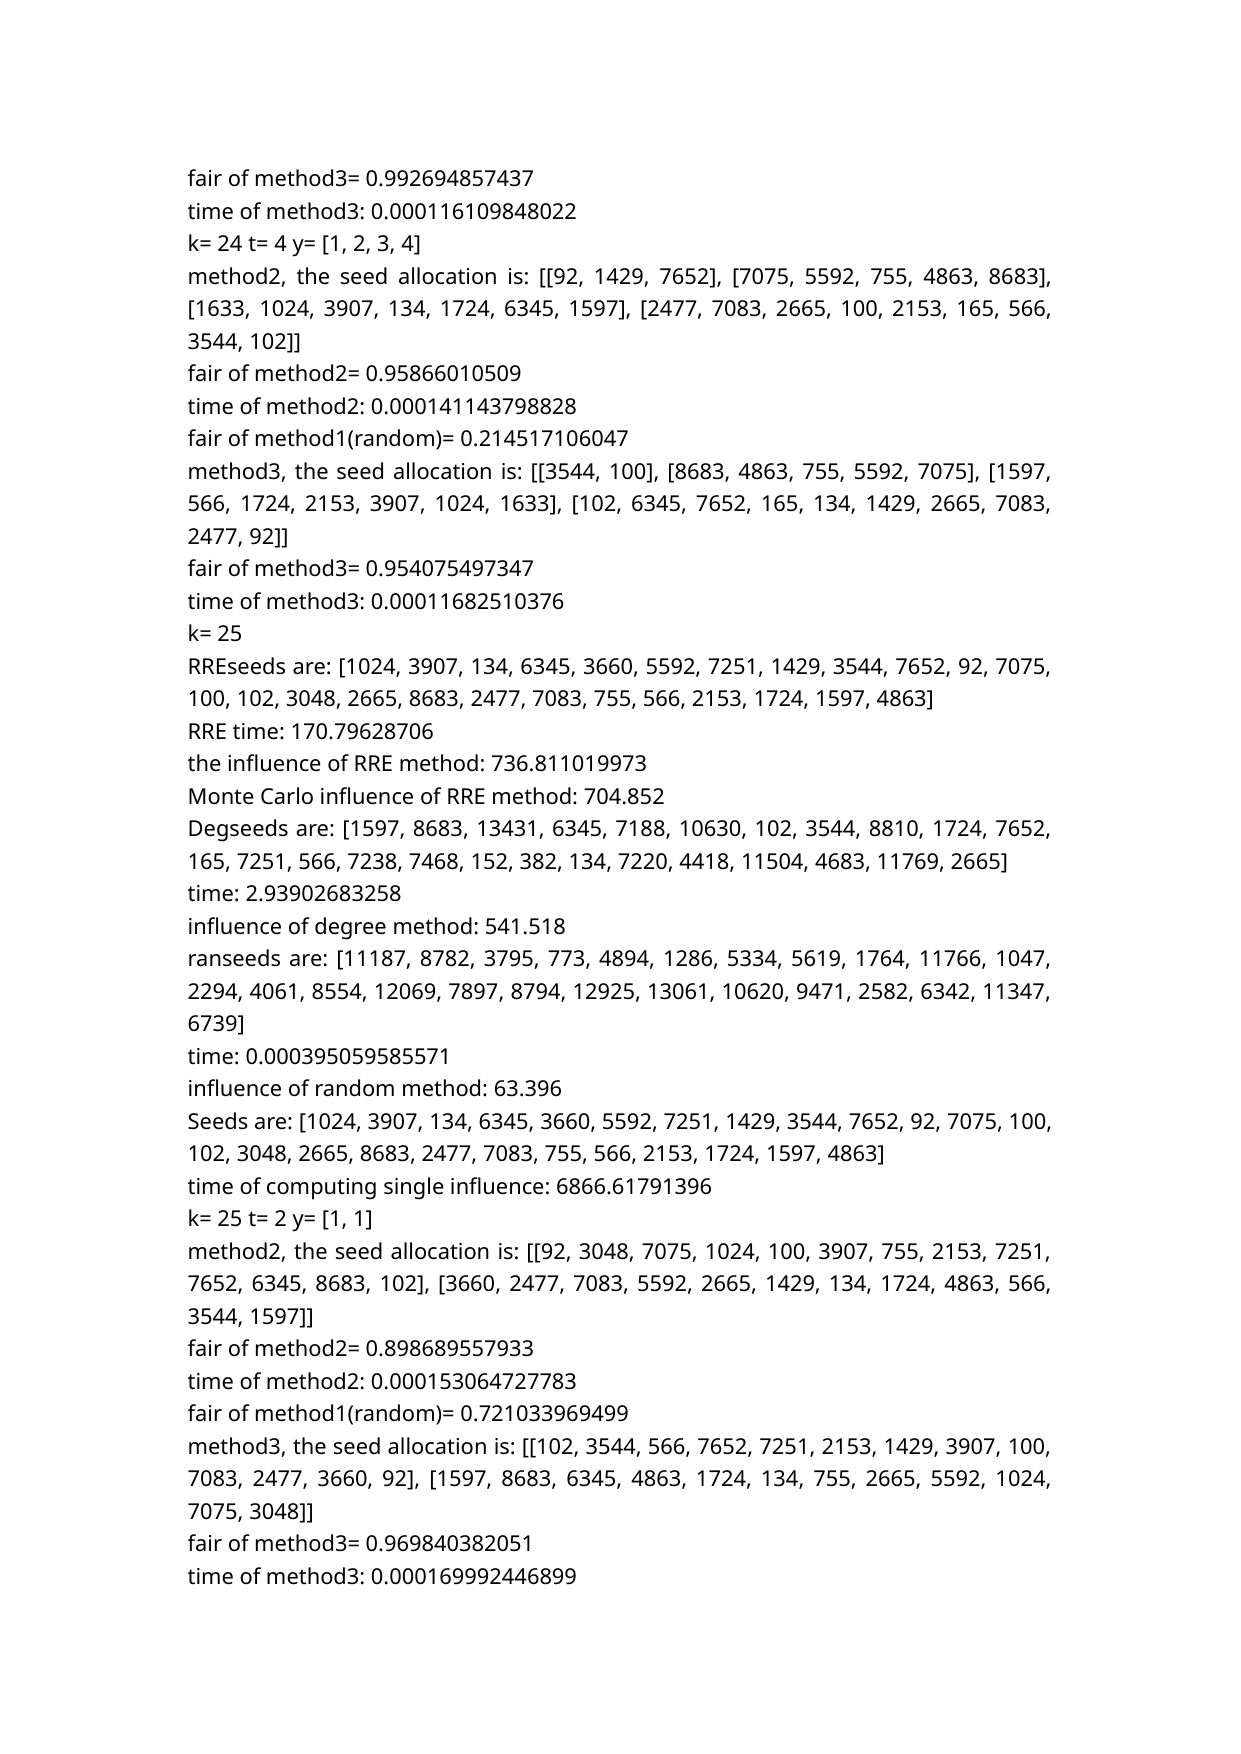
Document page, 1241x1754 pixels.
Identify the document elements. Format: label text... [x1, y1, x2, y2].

text time: 0.000395059585571 [187, 1039, 1053, 1072]
text the influence of RRE method: 736.811019973 [187, 747, 1053, 779]
text ranseeds are: [11187, 8782, 3795, 773, 4894, 1286, 5334, 5619, 1764, 11766, 1047, 2294, 4061, 8554, 12069, 7897, 8794, 12925, 13061, 10620, 9471, 2582, 6342, 11347, 6739] [187, 942, 1053, 1039]
text fair of method1(random)= 0.721033969499 [187, 1397, 1053, 1429]
text time: 2.93902683258 [187, 877, 1053, 909]
text fair of method2= 0.898689557933 [187, 1332, 1053, 1364]
text fair of method1(random)= 0.214517106047 [187, 422, 1053, 454]
text RREseeds are: [1024, 3907, 134, 6345, 3660, 5592, 7251, 1429, 3544, 7652, 92, 7075, 100, 102, 3048, 2665, 8683, 2477, 7083, 755, 566, 2153, 1724, 1597, 4863] [187, 649, 1053, 714]
text Degseeds are: [1597, 8683, 13431, 6345, 7188, 10630, 102, 3544, 8810, 1724, 7652, 165, 7251, 566, 7238, 7468, 152, 382, 134, 7220, 4418, 11504, 4683, 11769, 2665] [187, 812, 1053, 877]
text Monte Carlo influence of RRE method: 704.852 [187, 779, 1053, 812]
text influence of random method: 63.396 [187, 1072, 1053, 1104]
text fair of method3= 0.969840382051 [187, 1527, 1053, 1559]
text method3, the seed allocation is: [[102, 3544, 566, 7652, 7251, 2153, 1429, 3907, 100, 7083, 2477, 3660, 92], [1597, 8683, 6345, 4863, 1724, 134, 755, 2665, 5592, 1024, 7075, 3048]] [187, 1429, 1053, 1527]
text time of method3: 0.00011682510376 [187, 584, 1053, 617]
text time of method2: 0.000153064727783 [187, 1364, 1053, 1397]
text influence of degree method: 541.518 [187, 909, 1053, 942]
text method2, the seed allocation is: [[92, 3048, 7075, 1024, 100, 3907, 755, 2153, 7251, 7652, 6345, 8683, 102], [3660, 2477, 7083, 5592, 2665, 1429, 134, 1724, 4863, 566, 3544, 1597]] [187, 1234, 1053, 1332]
text time of computing single influence: 6866.61791396 [187, 1169, 1053, 1202]
text fair of method2= 0.95866010509 [187, 357, 1053, 389]
text method2, the seed allocation is: [[92, 1429, 7652], [7075, 5592, 755, 4863, 8683], [1633, 1024, 3907, 134, 1724, 6345, 1597], [2477, 7083, 2665, 100, 2153, 165, 566, 3544, 102]] [187, 259, 1053, 357]
text k= 25 t= 2 y= [1, 1] [187, 1202, 1053, 1234]
text fair of method3= 0.992694857437 [187, 162, 1053, 194]
text time of method3: 0.000169992446899 [187, 1559, 1053, 1592]
text k= 24 t= 4 y= [1, 2, 3, 4] [187, 227, 1053, 259]
text fair of method3= 0.954075497347 [187, 552, 1053, 584]
text time of method3: 0.000116109848022 [187, 194, 1053, 227]
text RRE time: 170.79628706 [187, 714, 1053, 747]
text Seeds are: [1024, 3907, 134, 6345, 3660, 5592, 7251, 1429, 3544, 7652, 92, 7075, 100, 102, 3048, 2665, 8683, 2477, 7083, 755, 566, 2153, 1724, 1597, 4863] [187, 1104, 1053, 1169]
text k= 25 [187, 617, 1053, 649]
text method3, the seed allocation is: [[3544, 100], [8683, 4863, 755, 5592, 7075], [1597, 566, 1724, 2153, 3907, 1024, 1633], [102, 6345, 7652, 165, 134, 1429, 2665, 7083, 2477, 92]] [187, 454, 1053, 552]
text time of method2: 0.000141143798828 [187, 389, 1053, 422]
